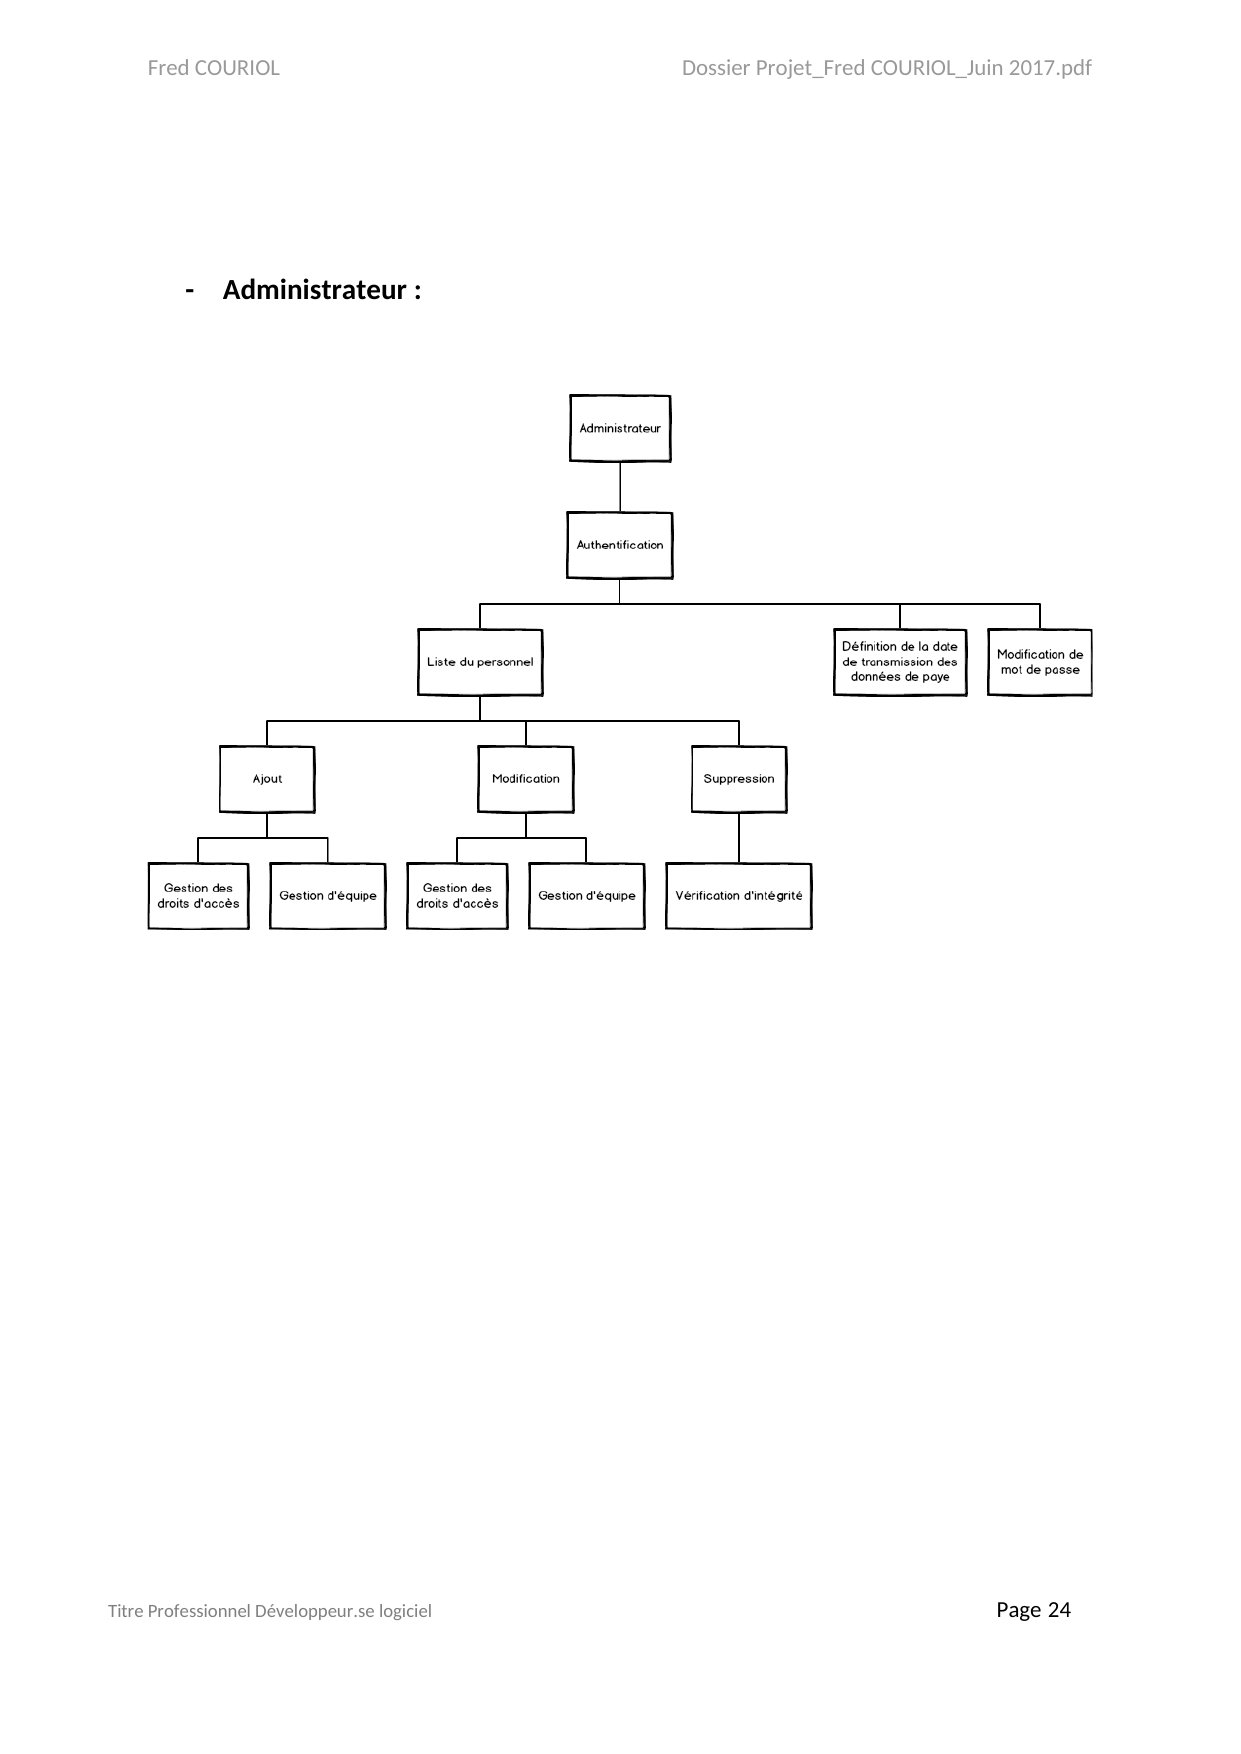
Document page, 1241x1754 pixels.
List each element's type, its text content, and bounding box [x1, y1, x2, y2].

list Administrateur : [185, 271, 1093, 307]
picture [147, 394, 1093, 930]
